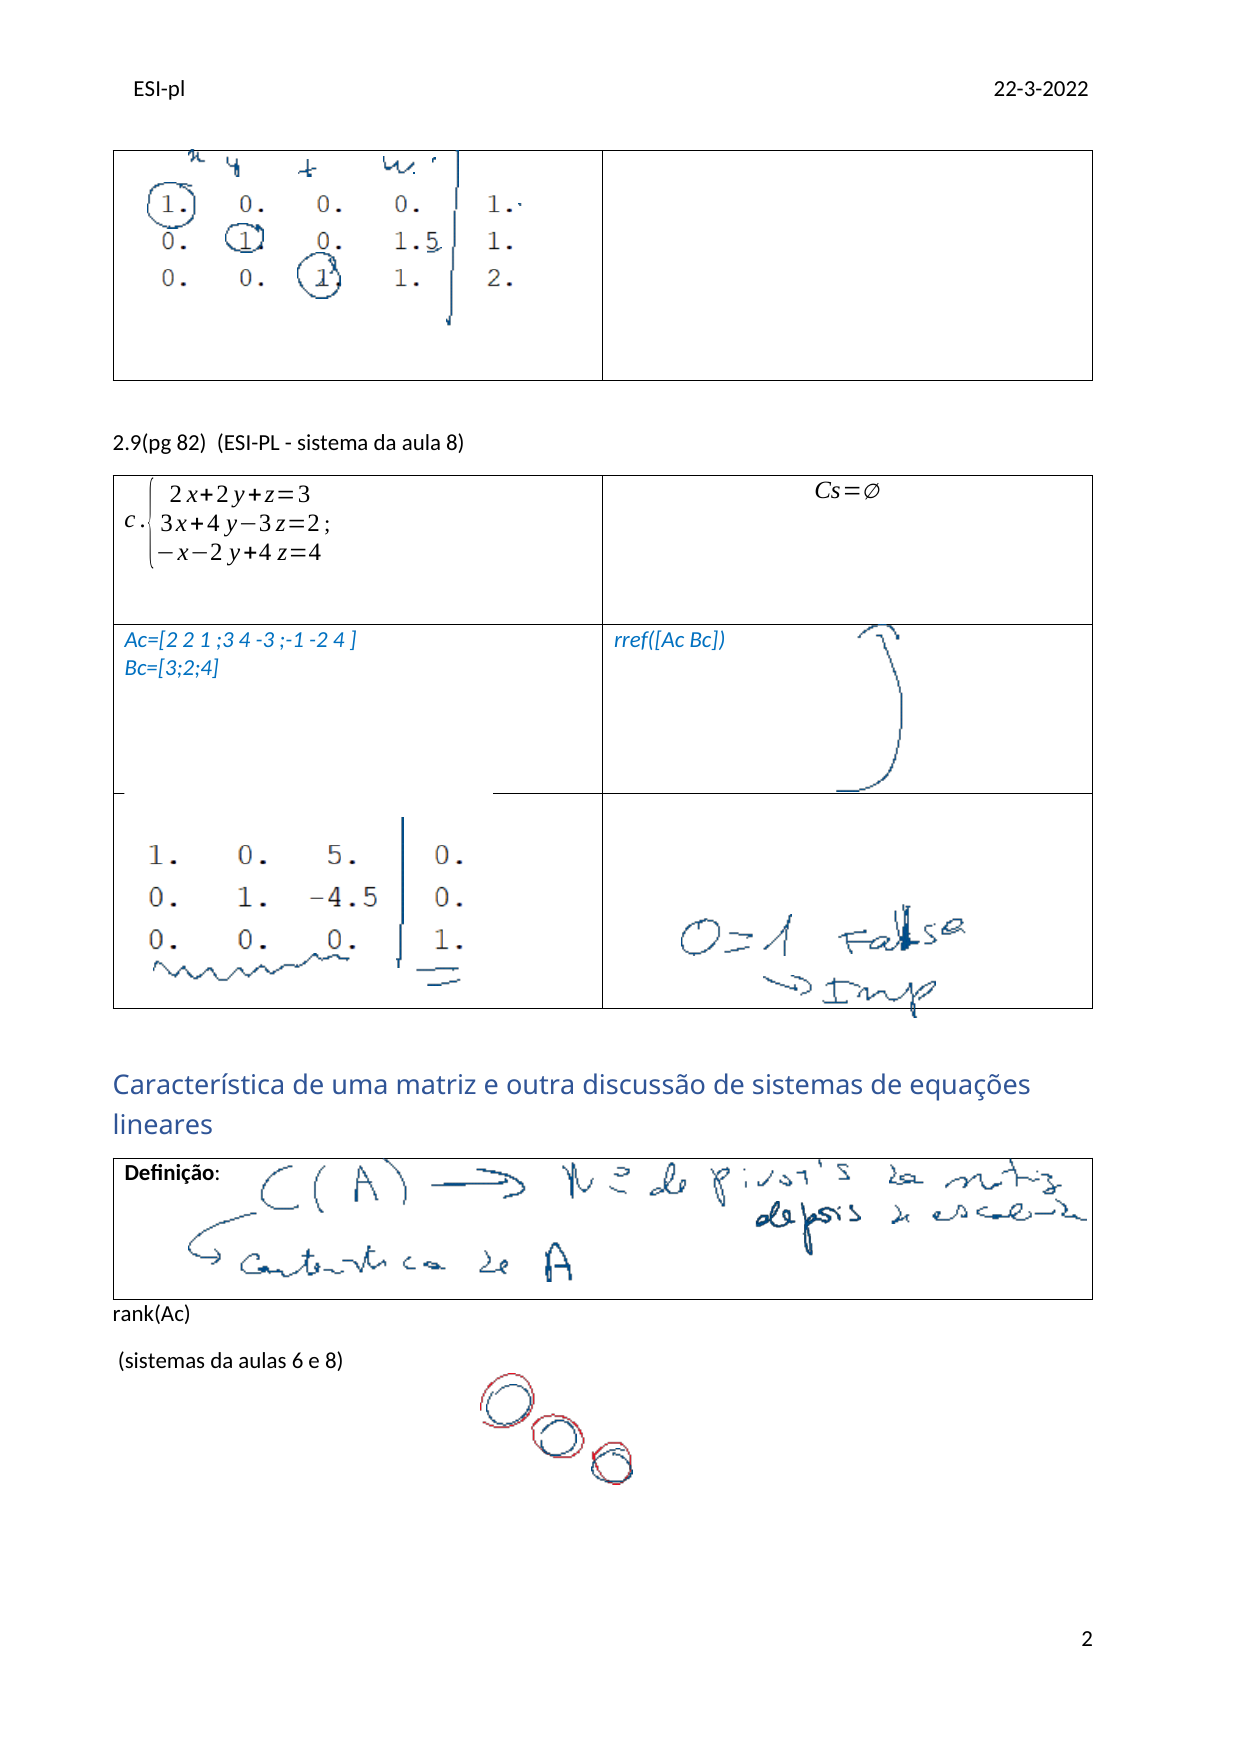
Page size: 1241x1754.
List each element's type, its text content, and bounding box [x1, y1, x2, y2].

subtitle Característica de uma matriz e outra discussão de sistemas de equações lineares [112, 1065, 1093, 1142]
table_cell [114, 151, 602, 380]
table_cell [603, 151, 1092, 380]
picture [681, 914, 792, 956]
table_cell rref([Ac Bc]) [603, 625, 1092, 793]
picture [837, 903, 967, 954]
picture [889, 1157, 1087, 1224]
table_cell Ac=[2 2 1 ;3 4 -3 ;-1 -2 4 ] Bc=[3;2;4] [114, 625, 602, 793]
text 2.9(pg 82) (ESI-PL - sistema da aula 8) [112, 428, 1093, 456]
table_header [603, 476, 1092, 624]
picture [124, 793, 493, 986]
table_header ; [114, 476, 602, 624]
picture [124, 149, 555, 327]
picture [763, 975, 936, 1018]
picture [188, 1158, 861, 1282]
text (sistemas da aulas 6 e 8) [112, 1346, 1093, 1374]
text rank(Ac) [112, 1300, 1093, 1328]
picture [835, 624, 904, 792]
picture [480, 1373, 633, 1485]
table_cell [114, 794, 602, 1008]
table_cell [603, 794, 1092, 1008]
table_header Definição: [114, 1159, 1092, 1298]
